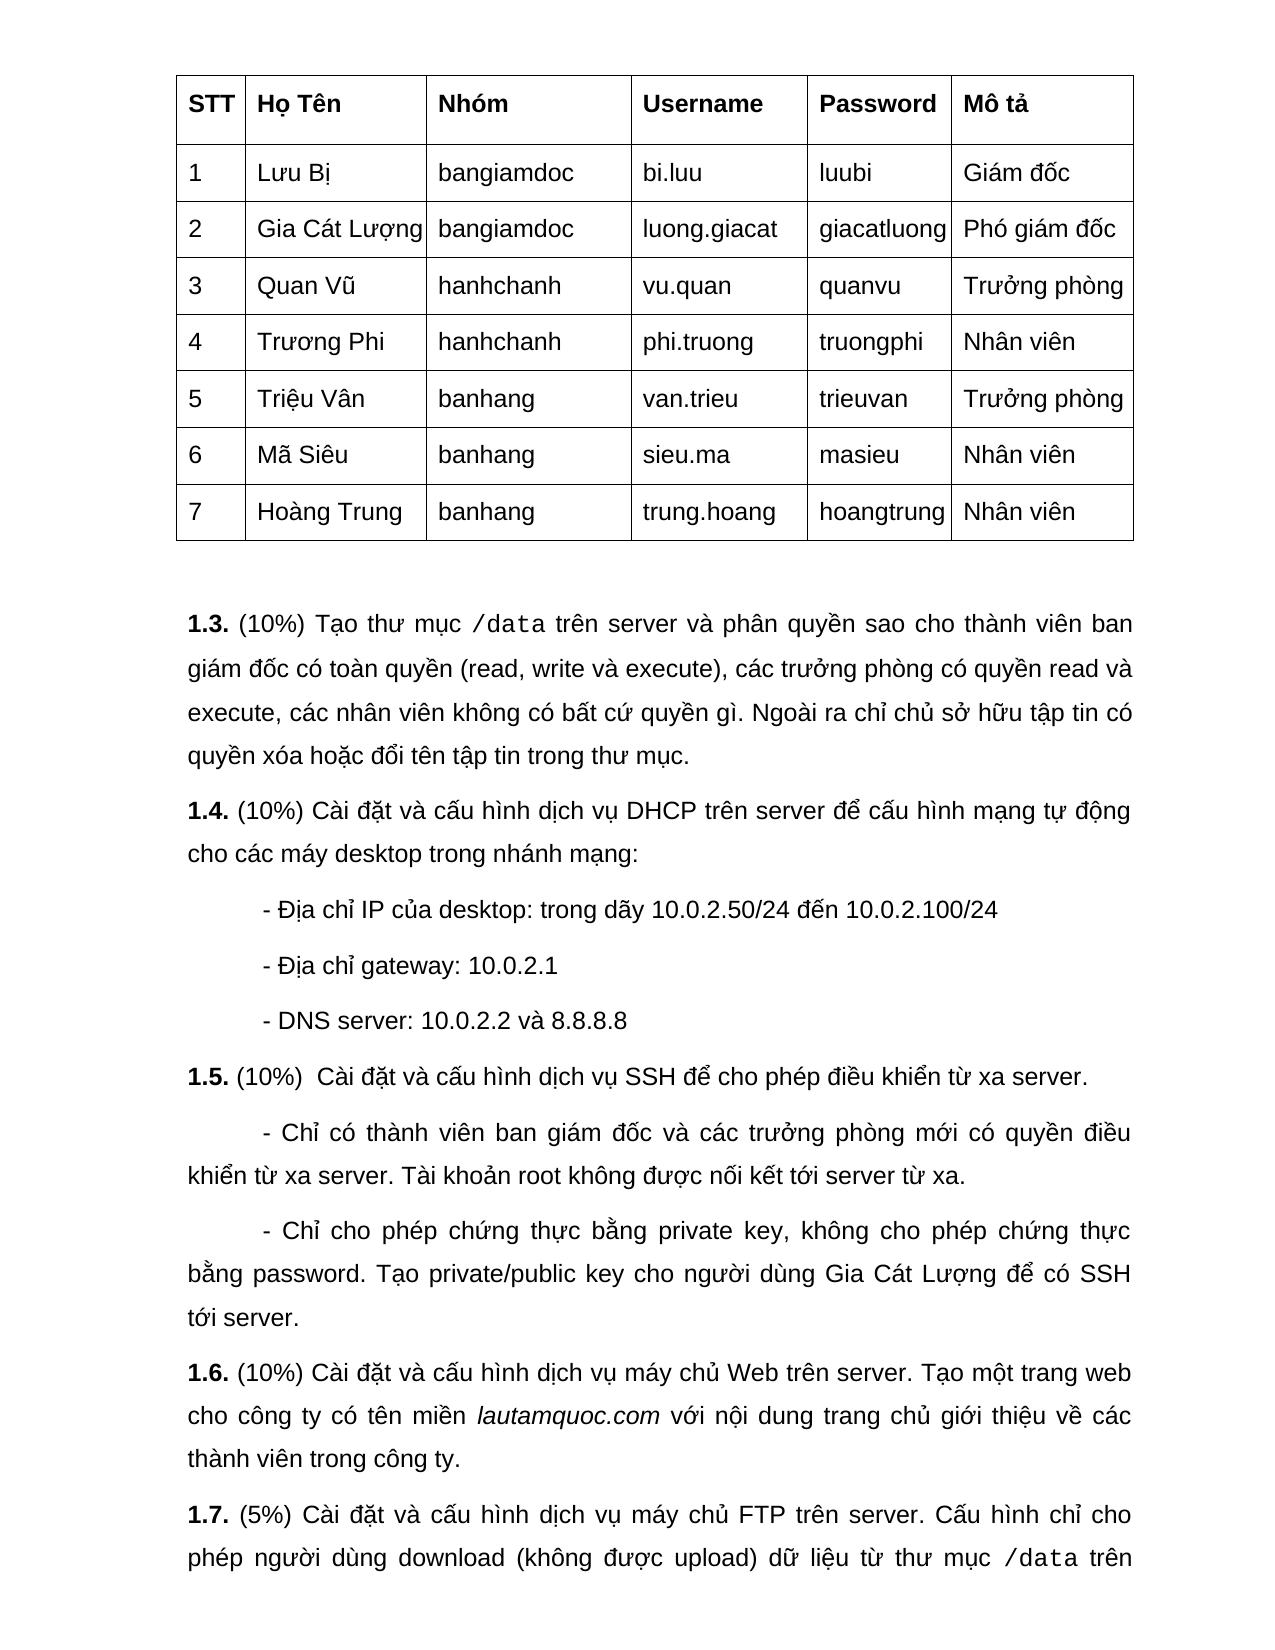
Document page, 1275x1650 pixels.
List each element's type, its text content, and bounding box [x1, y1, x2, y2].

table_cell Lưu Bị [246, 145, 426, 201]
table_cell 5 [177, 371, 245, 427]
table_cell Giám đốc [952, 145, 1133, 201]
table_cell banhang [427, 485, 631, 540]
table_cell Nhân viên [952, 315, 1133, 370]
table_cell Mã Siêu [246, 428, 426, 483]
table_cell Trương Phi [246, 315, 426, 370]
table_cell sieu.ma [632, 428, 807, 483]
table_cell Phó giám đốc [952, 202, 1133, 257]
table_cell Nhân viên [952, 485, 1133, 540]
table_cell 2 [177, 202, 245, 257]
text 1.3. (10%) Tạo thư mục /data trên server và phân quyền sao cho thành viên ban giám đốc có toàn quyền (read, write và execute), các trưởng phòng có quyền read và execute, các nhân viên không có bất cứ quyền gì. Ngoài ra chỉ chủ sở hữu tập tin có quyền xóa hoặc đổi tên tập tin trong thư mục. [187, 609, 1134, 769]
text 1.4. (10%) Cài đặt và cấu hình dịch vụ DHCP trên server để cấu hình mạng tự động cho các máy desktop trong nhánh mạng: [187, 796, 1132, 868]
table_cell banhang [427, 428, 631, 483]
text 1.6. (10%) Cài đặt và cấu hình dịch vụ máy chủ Web trên server. Tạo một trang web cho công ty có tên miền lautamquoc.com với nội dung trang chủ giới thiệu về các thành viên trong công ty. [187, 1358, 1132, 1473]
table_cell Trưởng phòng [952, 371, 1133, 427]
text - Chỉ cho phép chứng thực bằng private key, không cho phép chứng thực bằng password. Tạo private/public key cho người dùng Gia Cát Lượng để có SSH tới server. [187, 1216, 1132, 1331]
table_cell bangiamdoc [427, 145, 631, 201]
table_header Họ Tên [246, 76, 426, 144]
table_cell bangiamdoc [427, 202, 631, 257]
table_cell 7 [177, 485, 245, 540]
table_header Username [632, 76, 807, 144]
text 1.5. (10%) Cài đặt và cấu hình dịch vụ SSH để cho phép điều khiển từ xa server. [187, 1062, 1132, 1091]
table_cell hoangtrung [808, 485, 951, 540]
table_cell trieuvan [808, 371, 951, 427]
table_cell banhang [427, 371, 631, 427]
table_header Nhóm [427, 76, 631, 144]
table_cell phi.truong [632, 315, 807, 370]
table_cell luubi [808, 145, 951, 201]
table_cell truongphi [808, 315, 951, 370]
table_cell bi.luu [632, 145, 807, 201]
table_cell trung.hoang [632, 485, 807, 540]
text - Địa chỉ IP của desktop: trong dãy 10.0.2.50/24 đến 10.0.2.100/24 [187, 895, 1132, 924]
table_cell Nhân viên [952, 428, 1133, 483]
table_cell van.trieu [632, 371, 807, 427]
table_cell hanhchanh [427, 258, 631, 314]
table_cell giacatluong [808, 202, 951, 257]
table_cell Gia Cát Lượng [246, 202, 426, 257]
table_header Mô tả [952, 76, 1133, 144]
table_header Password [808, 76, 951, 144]
table_cell 1 [177, 145, 245, 201]
table_cell masieu [808, 428, 951, 483]
table_header STT [177, 76, 245, 144]
table_cell 4 [177, 315, 245, 370]
table_cell Hoàng Trung [246, 485, 426, 540]
table_cell hanhchanh [427, 315, 631, 370]
text - Địa chỉ gateway: 10.0.2.1 [187, 951, 1132, 979]
table_cell Triệu Vân [246, 371, 426, 427]
table_cell Quan Vũ [246, 258, 426, 314]
table_cell quanvu [808, 258, 951, 314]
text - DNS server: 10.0.2.2 và 8.8.8.8 [187, 1006, 1132, 1035]
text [187, 1500, 1132, 1574]
table_cell luong.giacat [632, 202, 807, 257]
table_cell vu.quan [632, 258, 807, 314]
table_cell 6 [177, 428, 245, 483]
table_cell Trưởng phòng [952, 258, 1133, 314]
text - Chỉ có thành viên ban giám đốc và các trưởng phòng mới có quyền điều khiển từ xa server. Tài khoản root không được nối kết tới server từ xa. [187, 1118, 1132, 1189]
table_cell 3 [177, 258, 245, 314]
